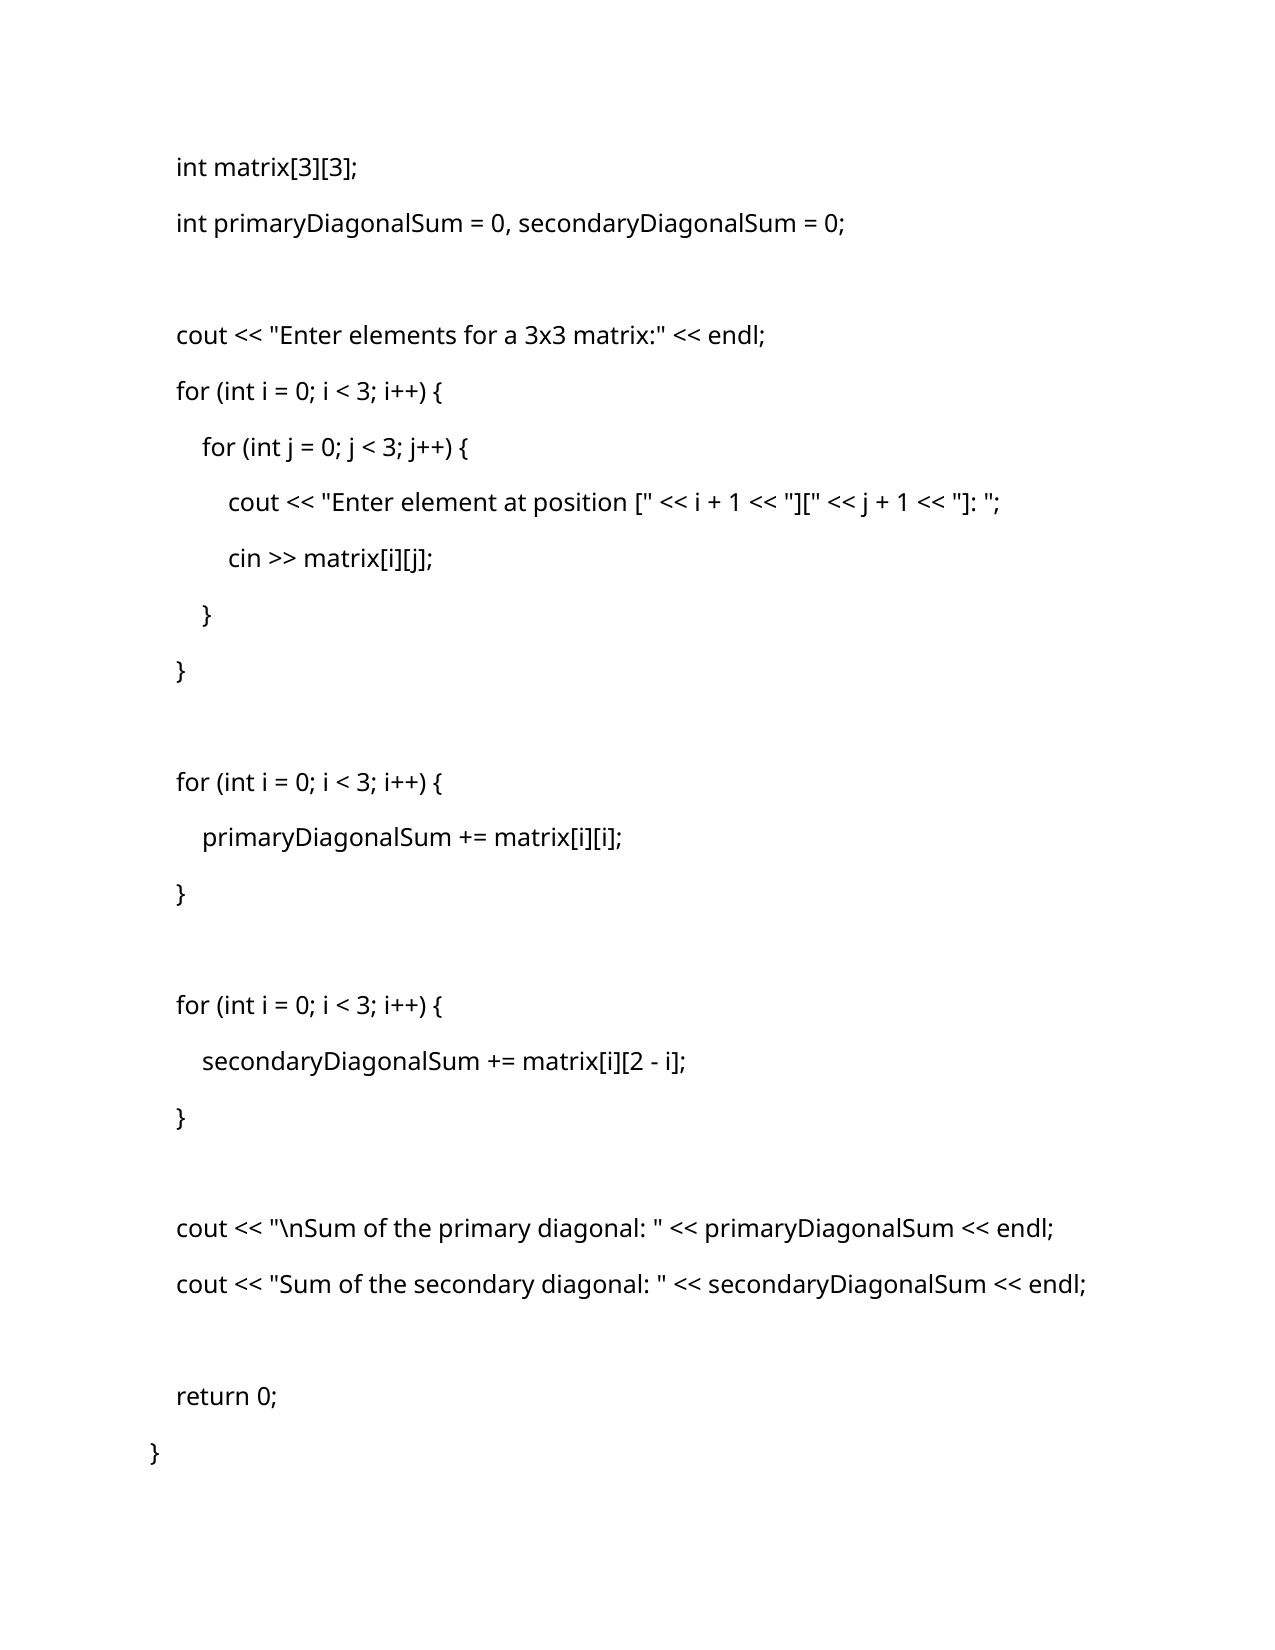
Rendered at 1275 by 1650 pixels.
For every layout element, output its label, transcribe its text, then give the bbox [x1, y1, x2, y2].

text cout << "Sum of the secondary diagonal: " << secondaryDiagonalSum << endl; [150, 1267, 1125, 1301]
text } [150, 597, 1125, 631]
text } [150, 1434, 1125, 1468]
text } [150, 1099, 1125, 1133]
text for (int i = 0; i < 3; i++) { [150, 764, 1125, 798]
text } [150, 876, 1125, 910]
text for (int i = 0; i < 3; i++) { [150, 373, 1125, 407]
text cout << "\nSum of the primary diagonal: " << primaryDiagonalSum << endl; [150, 1211, 1125, 1245]
text cout << "Enter element at position [" << i + 1 << "][" << j + 1 << "]: "; [150, 485, 1125, 519]
text } [150, 652, 1125, 687]
text for (int i = 0; i < 3; i++) { [150, 987, 1125, 1022]
text cin >> matrix[i][j]; [150, 541, 1125, 575]
text primaryDiagonalSum += matrix[i][i]; [150, 820, 1125, 854]
text secondaryDiagonalSum += matrix[i][2 - i]; [150, 1043, 1125, 1077]
text cout << "Enter elements for a 3x3 matrix:" << endl; [150, 317, 1125, 352]
text for (int j = 0; j < 3; j++) { [150, 429, 1125, 463]
text return 0; [150, 1378, 1125, 1412]
text int matrix[3][3]; [150, 150, 1125, 184]
text int primaryDiagonalSum = 0, secondaryDiagonalSum = 0; [150, 206, 1125, 240]
